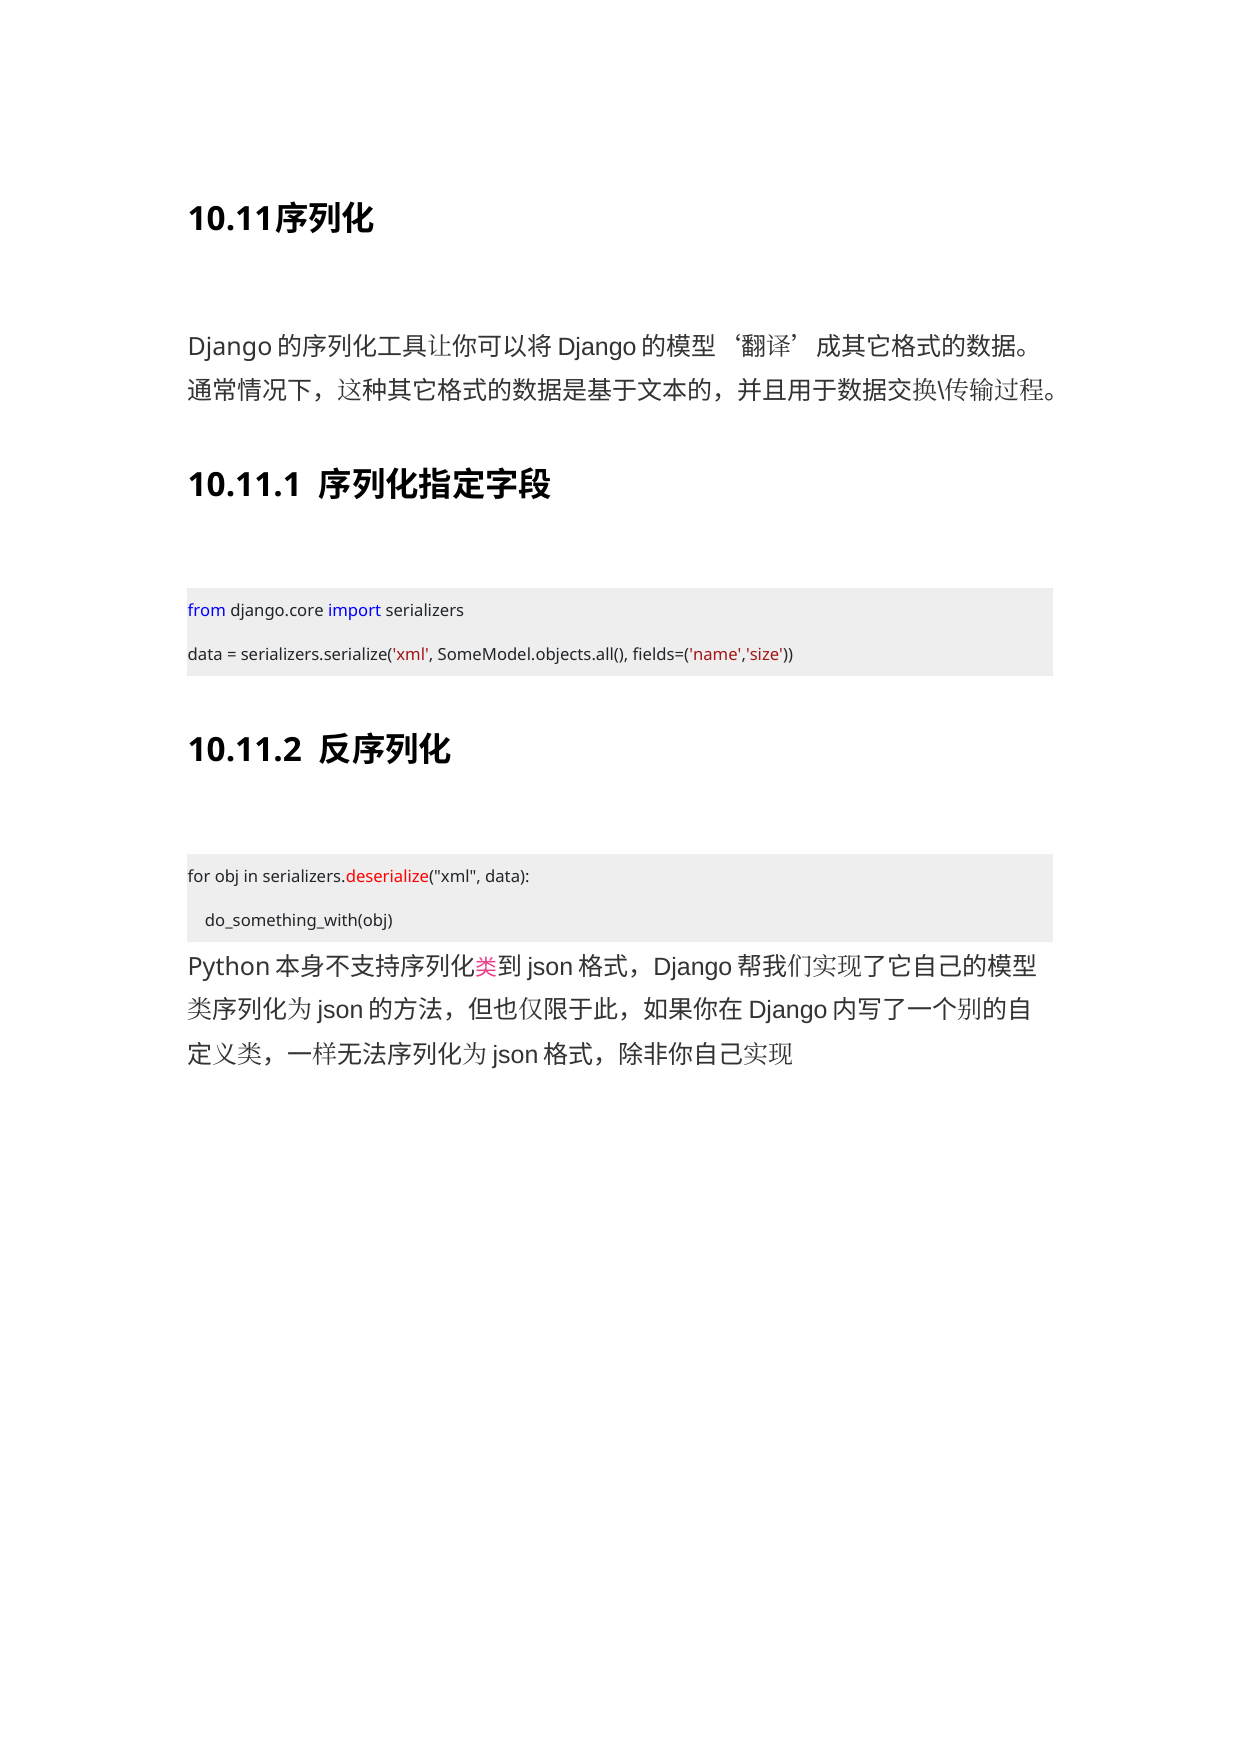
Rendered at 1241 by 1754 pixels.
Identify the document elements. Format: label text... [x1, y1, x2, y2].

text from django.core import serializers [187, 588, 1053, 632]
text data = serializers.serialize('xml', SomeModel.objects.all(), fields=('name','size')) [187, 632, 1053, 676]
text do_something_with(obj) [187, 898, 1053, 942]
subtitle 序列化指定字段 [187, 438, 1053, 526]
text for obj in serializers.deserialize("xml", data): [187, 854, 1053, 898]
text Python本身不支持序列化类到json格式，Django帮我们实现了它自己的模型类序列化为json的方法，但也仅限于此，如果你在Django内写了一个别的自定义类，一样无法序列化为json格式，除非你自己实现 [187, 942, 1053, 1074]
subtitle 序列化 [187, 172, 1053, 260]
subtitle 反序列化 [187, 703, 1053, 792]
text Django的序列化工具让你可以将Django的模型‘翻译’成其它格式的数据。通常情况下，这种其它格式的数据是基于文本的，并且用于数据交换\传输过程。 [187, 322, 1053, 411]
